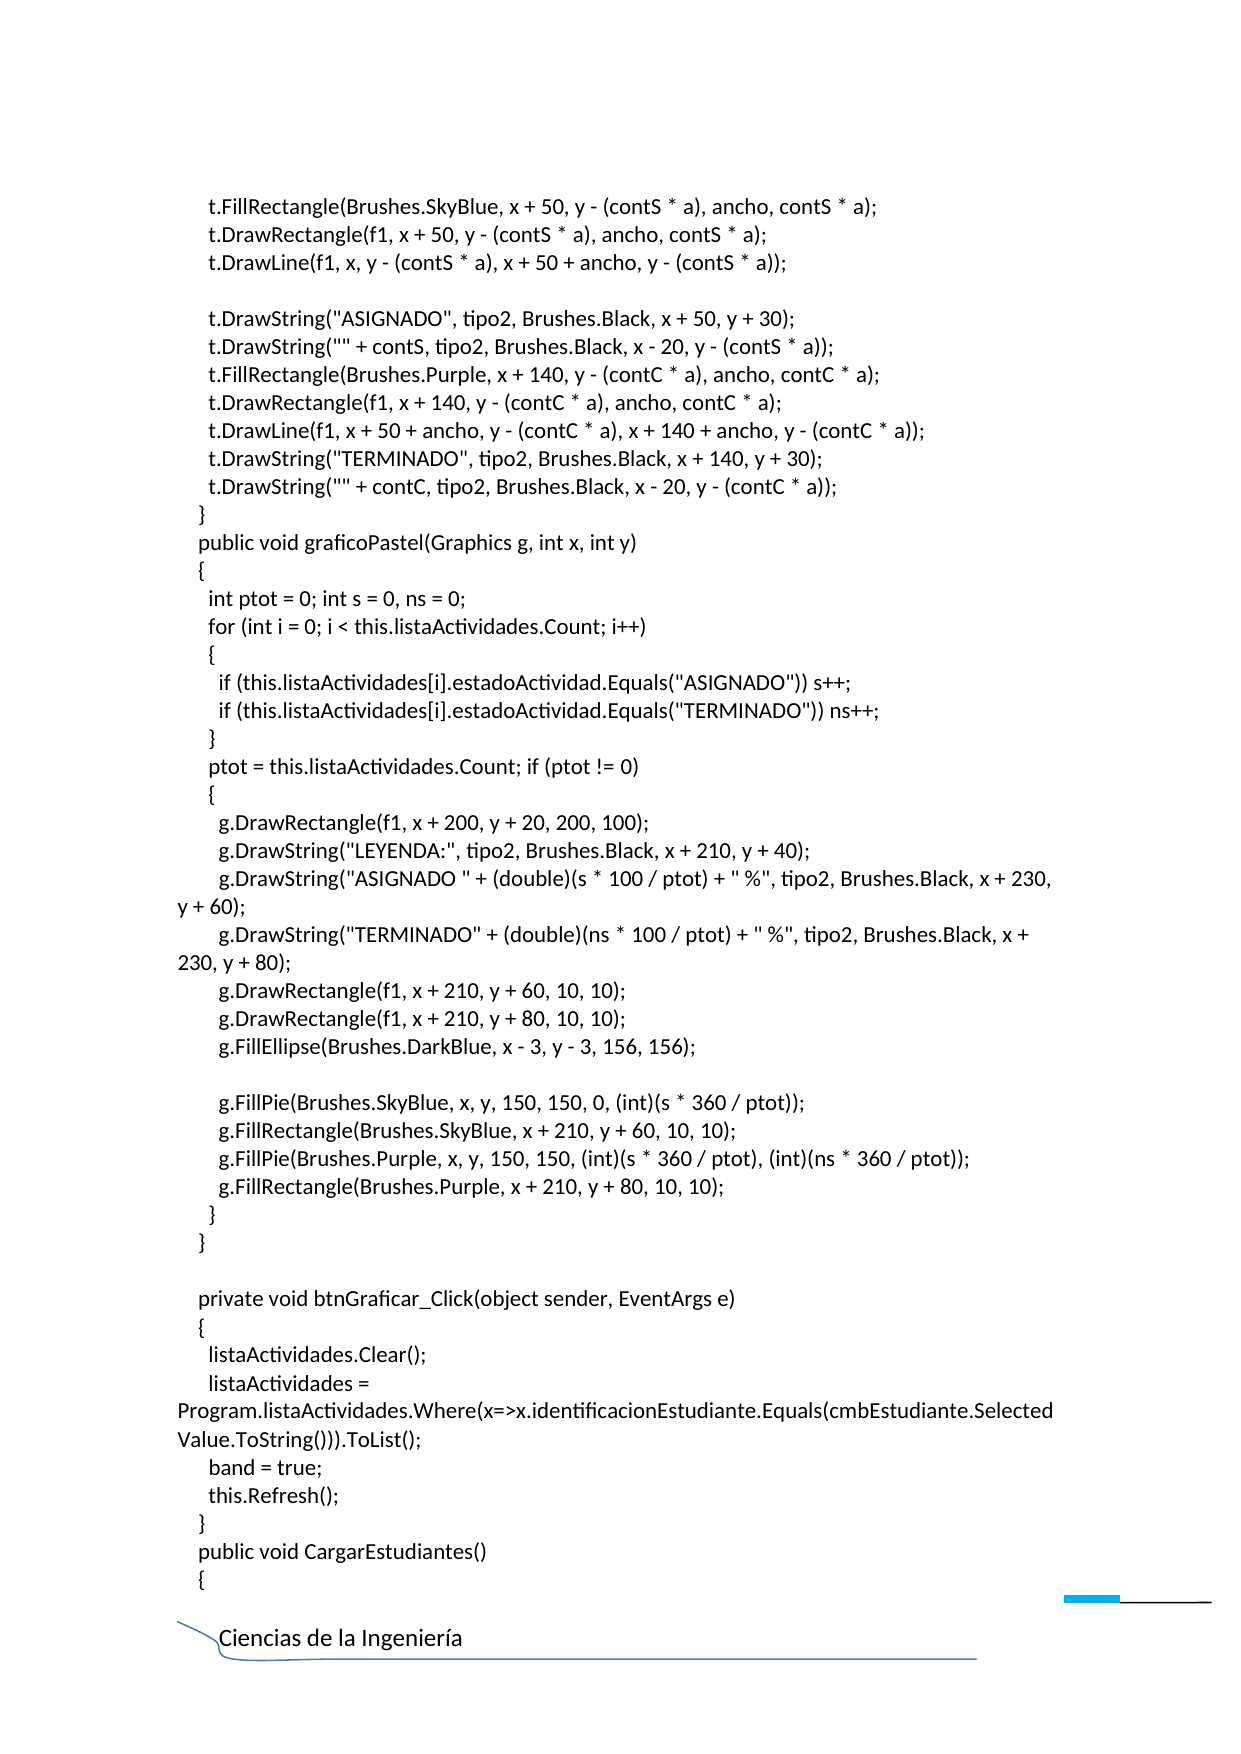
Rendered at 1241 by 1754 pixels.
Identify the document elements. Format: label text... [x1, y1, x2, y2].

text g.DrawString("LEYENDA:", tipo2, Brushes.Black, x + 210, y + 40); [177, 836, 1063, 864]
text int ptot = 0; int s = 0, ns = 0; [177, 584, 1063, 612]
text g.FillPie(Brushes.SkyBlue, x, y, 150, 150, 0, (int)(s * 360 / ptot)); [177, 1088, 1063, 1116]
text g.FillEllipse(Brushes.DarkBlue, x - 3, y - 3, 156, 156); [177, 1032, 1063, 1060]
text if (this.listaActividades[i].estadoActividad.Equals("TERMINADO")) ns++; [177, 696, 1063, 724]
text this.Refresh(); [177, 1481, 1063, 1509]
text g.FillPie(Brushes.Purple, x, y, 150, 150, (int)(s * 360 / ptot), (int)(ns * 360 / ptot)); [177, 1144, 1063, 1172]
text t.DrawString("ASIGNADO", tipo2, Brushes.Black, x + 50, y + 30); [177, 304, 1063, 332]
text { [177, 1313, 1063, 1341]
text g.DrawRectangle(f1, x + 200, y + 20, 200, 100); [177, 808, 1063, 836]
text public void graficoPastel(Graphics g, int x, int y) [177, 528, 1063, 556]
text { [177, 640, 1063, 668]
text if (this.listaActividades[i].estadoActividad.Equals("ASIGNADO")) s++; [177, 668, 1063, 696]
text public void CargarEstudiantes() [177, 1537, 1063, 1565]
text { [177, 1565, 1063, 1593]
text g.FillRectangle(Brushes.Purple, x + 210, y + 80, 10, 10); [177, 1172, 1063, 1201]
text t.FillRectangle(Brushes.SkyBlue, x + 50, y - (contS * a), ancho, contS * a); [177, 192, 1063, 220]
text g.FillRectangle(Brushes.SkyBlue, x + 210, y + 60, 10, 10); [177, 1116, 1063, 1144]
text t.DrawString("" + contS, tipo2, Brushes.Black, x - 20, y - (contS * a)); [177, 332, 1063, 360]
text } [177, 1228, 1063, 1257]
text for (int i = 0; i < this.listaActividades.Count; i++) [177, 612, 1063, 640]
text } [177, 1509, 1063, 1537]
text g.DrawString("ASIGNADO " + (double)(s * 100 / ptot) + " %", tipo2, Brushes.Black, x + 230, y + 60); [177, 864, 1063, 920]
text t.DrawRectangle(f1, x + 50, y - (contS * a), ancho, contS * a); [177, 220, 1063, 248]
text t.FillRectangle(Brushes.Purple, x + 140, y - (contC * a), ancho, contC * a); [177, 360, 1063, 388]
text } [177, 1201, 1063, 1228]
text listaActividades = Program.listaActividades.Where(x=>x.identificacionEstudiante.Equals(cmbEstudiante.SelectedValue.ToString())).ToList(); [177, 1369, 1063, 1453]
text } [177, 500, 1063, 528]
text g.DrawRectangle(f1, x + 210, y + 60, 10, 10); [177, 976, 1063, 1004]
text ptot = this.listaActividades.Count; if (ptot != 0) [177, 752, 1063, 780]
text t.DrawLine(f1, x + 50 + ancho, y - (contC * a), x + 140 + ancho, y - (contC * a)); [177, 416, 1063, 444]
text t.DrawString("TERMINADO", tipo2, Brushes.Black, x + 140, y + 30); [177, 444, 1063, 472]
text { [177, 556, 1063, 584]
text t.DrawLine(f1, x, y - (contS * a), x + 50 + ancho, y - (contS * a)); [177, 248, 1063, 276]
text band = true; [177, 1453, 1063, 1481]
text } [177, 724, 1063, 752]
text private void btnGraficar_Click(object sender, EventArgs e) [177, 1284, 1063, 1313]
text { [177, 780, 1063, 808]
text listaActividades.Clear(); [177, 1341, 1063, 1369]
text t.DrawString("" + contC, tipo2, Brushes.Black, x - 20, y - (contC * a)); [177, 472, 1063, 500]
text g.DrawRectangle(f1, x + 210, y + 80, 10, 10); [177, 1004, 1063, 1032]
text t.DrawRectangle(f1, x + 140, y - (contC * a), ancho, contC * a); [177, 388, 1063, 416]
text g.DrawString("TERMINADO" + (double)(ns * 100 / ptot) + " %", tipo2, Brushes.Black, x + 230, y + 80); [177, 920, 1063, 976]
